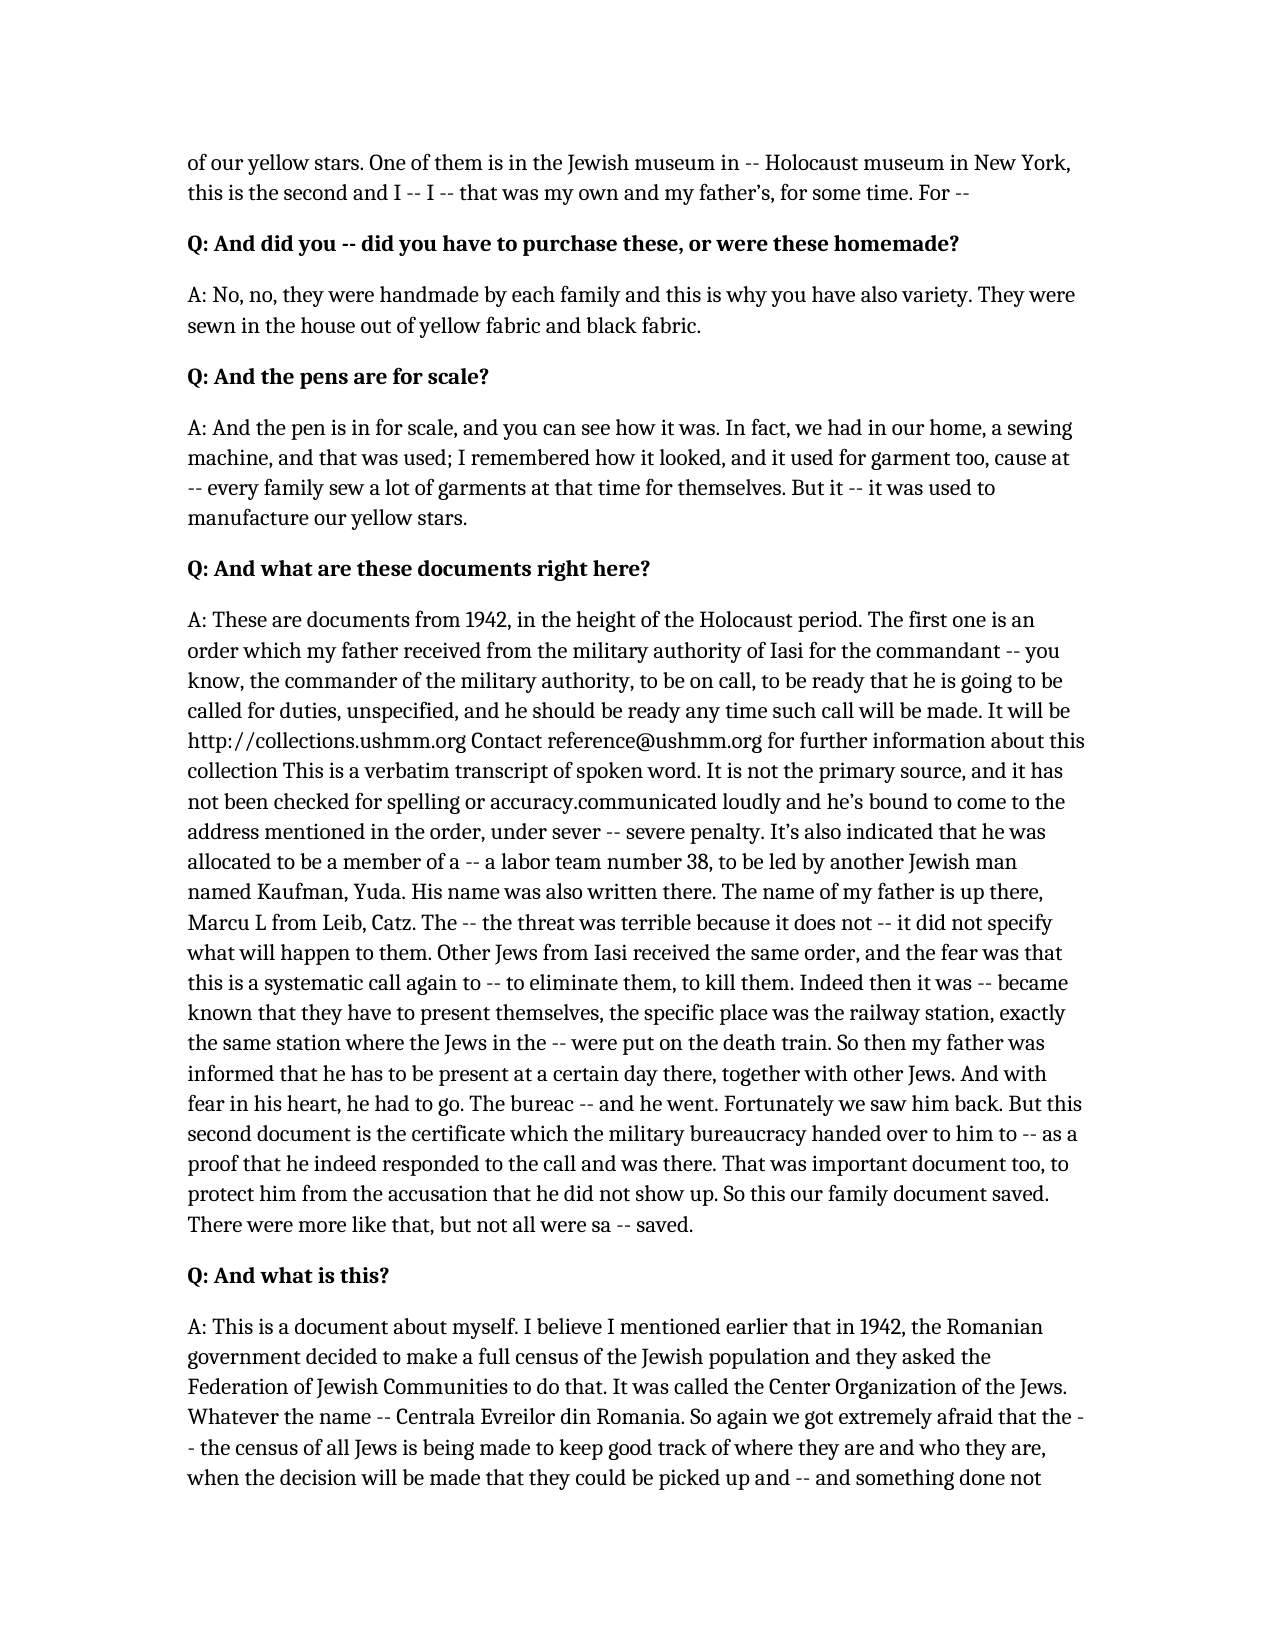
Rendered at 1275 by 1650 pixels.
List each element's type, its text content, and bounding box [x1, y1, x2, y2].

text Q: And what are these documents right here? [187, 556, 1087, 583]
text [187, 1313, 1087, 1491]
text A: No, no, they were handmade by each family and this is why you have also variety. They were sewn in the house out of yellow fabric and black fabric. [187, 282, 1087, 339]
text Q: And what is this? [187, 1262, 1087, 1289]
text A: These are documents from 1942, in the height of the Holocaust period. The first one is an order which my father received from the military authority of Iasi for the commandant -- you know, the commander of the military authority, to be on call, to be ready that he is going to be called for duties, unspecified, and he should be ready any time such call will be made. It will be http://collections.ushmm.org Contact reference@ushmm.org for further information about this collection This is a verbatim transcript of spoken word. It is not the primary source, and it has not been checked for spelling or accuracy.communicated loudly and he’s bound to come to the address mentioned in the order, under sever -- severe penalty. It’s also indicated that he was allocated to be a member of a -- a labor team number 38, to be led by another Jewish man named Kaufman, Yuda. His name was also written there. The name of my father is up there, Marcu L from Leib, Catz. The -- the threat was terrible because it does not -- it did not specify what will happen to them. Other Jews from Iasi received the same order, and the fear was that this is a systematic call again to -- to eliminate them, to kill them. Indeed then it was -- became known that they have to present themselves, the specific place was the railway station, exactly the same station where the Jews in the -- were put on the death train. So then my father was informed that he has to be present at a certain day there, together with other Jews. And with fear in his heart, he had to go. The bureac -- and he went. Fortunately we saw him back. But this second document is the certificate which the military bureaucracy handed over to him to -- as a proof that he indeed responded to the call and was there. That was important document too, to protect him from the accusation that he did not show up. So this our family document saved. There were more like that, but not all were sa -- saved. [187, 607, 1087, 1238]
text Q: And did you -- did you have to purchase these, or were these homemade? [187, 231, 1087, 258]
text Q: And the pens are for scale? [187, 363, 1087, 390]
text A: And the pen is in for scale, and you can see how it was. In fact, we had in our home, a sewing machine, and that was used; I remembered how it looked, and it used for garment too, cause at -- every family sew a lot of garments at that time for themselves. But it -- it was used to manufacture our yellow stars. [187, 414, 1087, 532]
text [187, 150, 1087, 207]
